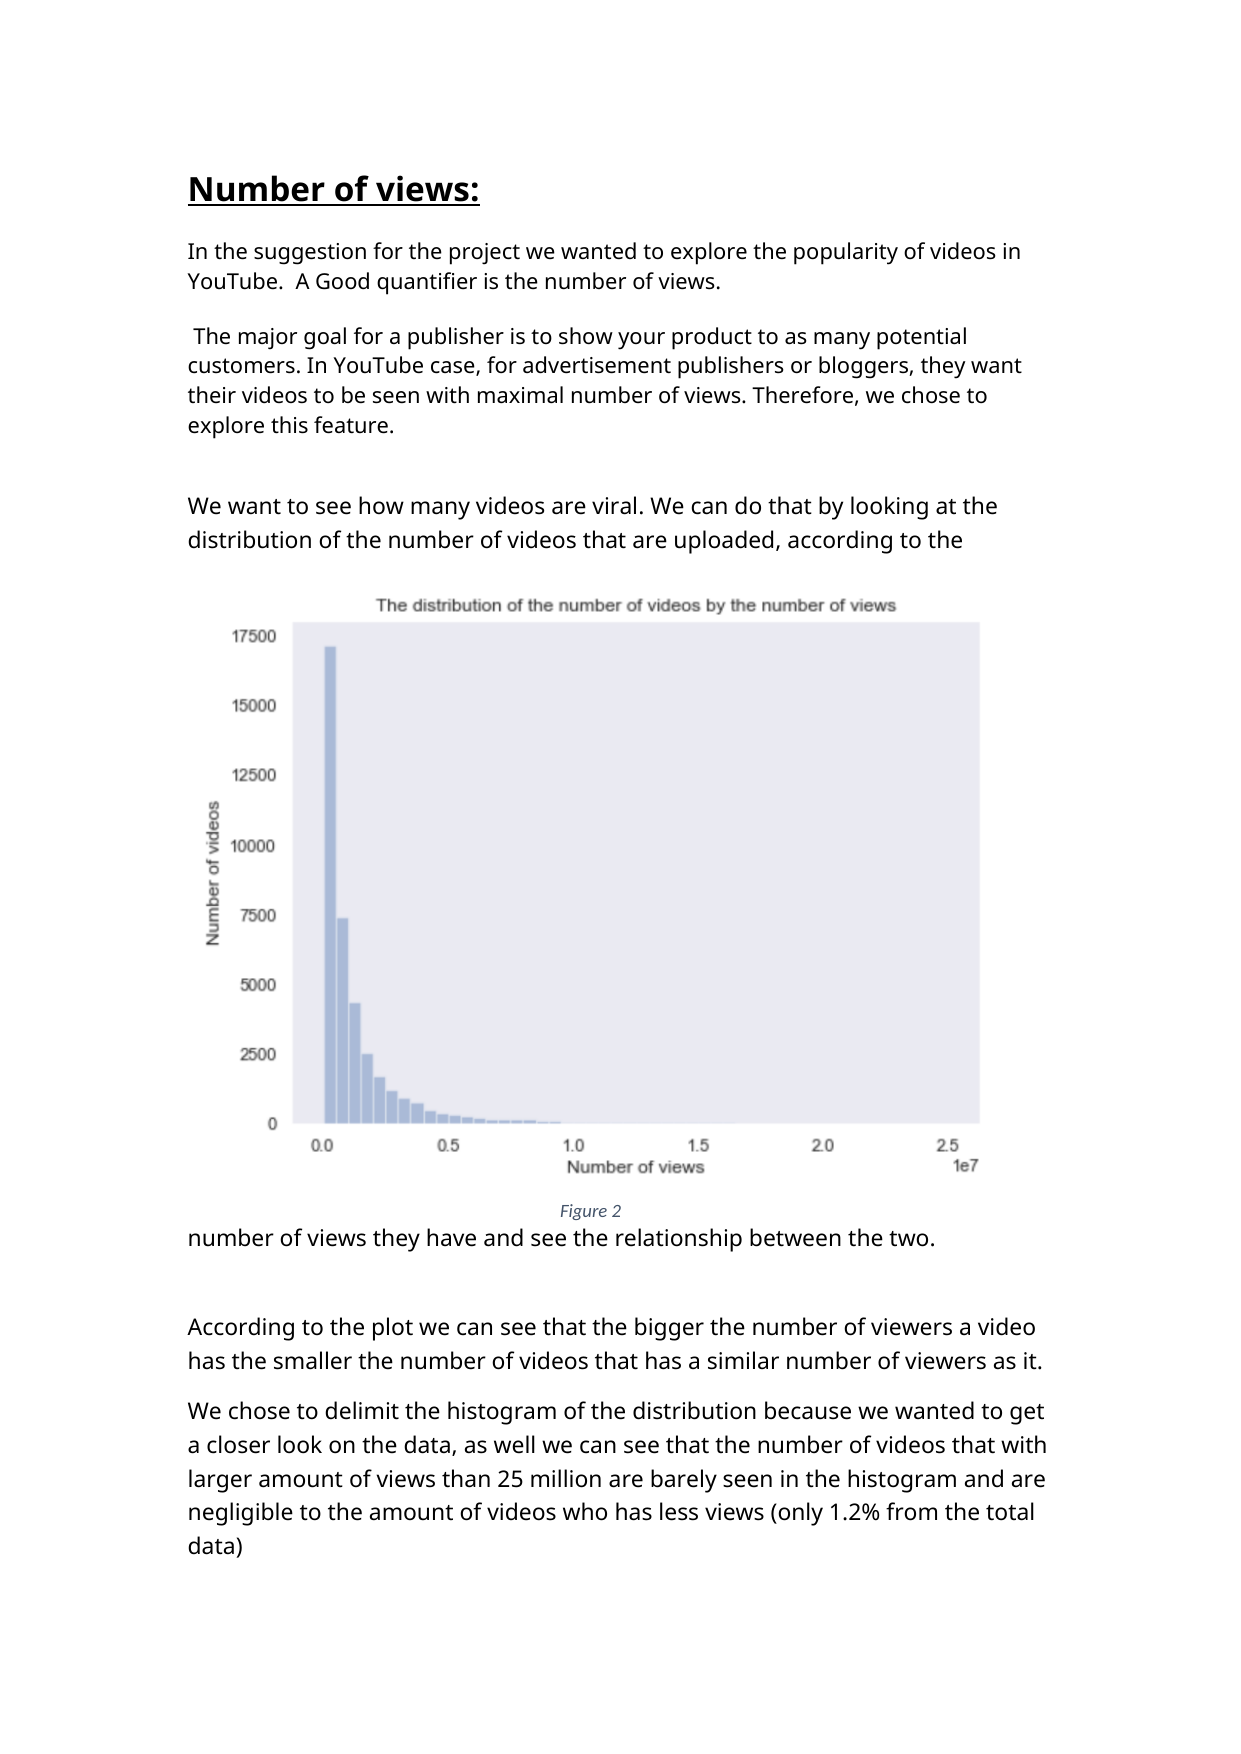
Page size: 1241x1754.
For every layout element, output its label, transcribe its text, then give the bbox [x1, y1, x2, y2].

text We chose to delimit the histogram of the distribution because we wanted to get a closer look on the data, as well we can see that the number of videos that with larger amount of views than 25 million are barely seen in the histogram and are negligible to the amount of videos who has less views (only 1.2% from the total data) [187, 1395, 1053, 1561]
text According to the plot we can see that the bigger the number of viewers a video has the smaller the number of videos that has a similar number of viewers as it. [187, 1311, 1053, 1376]
picture [158, 583, 1024, 1191]
text Number of views: [187, 166, 1053, 211]
text In the suggestion for the project we wanted to explore the popularity of videos in YouTube. A Good quantifier is the number of views. [187, 236, 1053, 296]
text The major goal for a publisher is to show your product to as many potential customers. In YouTube case, for advertisement publishers or bloggers, they want their videos to be seen with maximal number of views. Therefore, we chose to explore this feature. [187, 321, 1053, 440]
